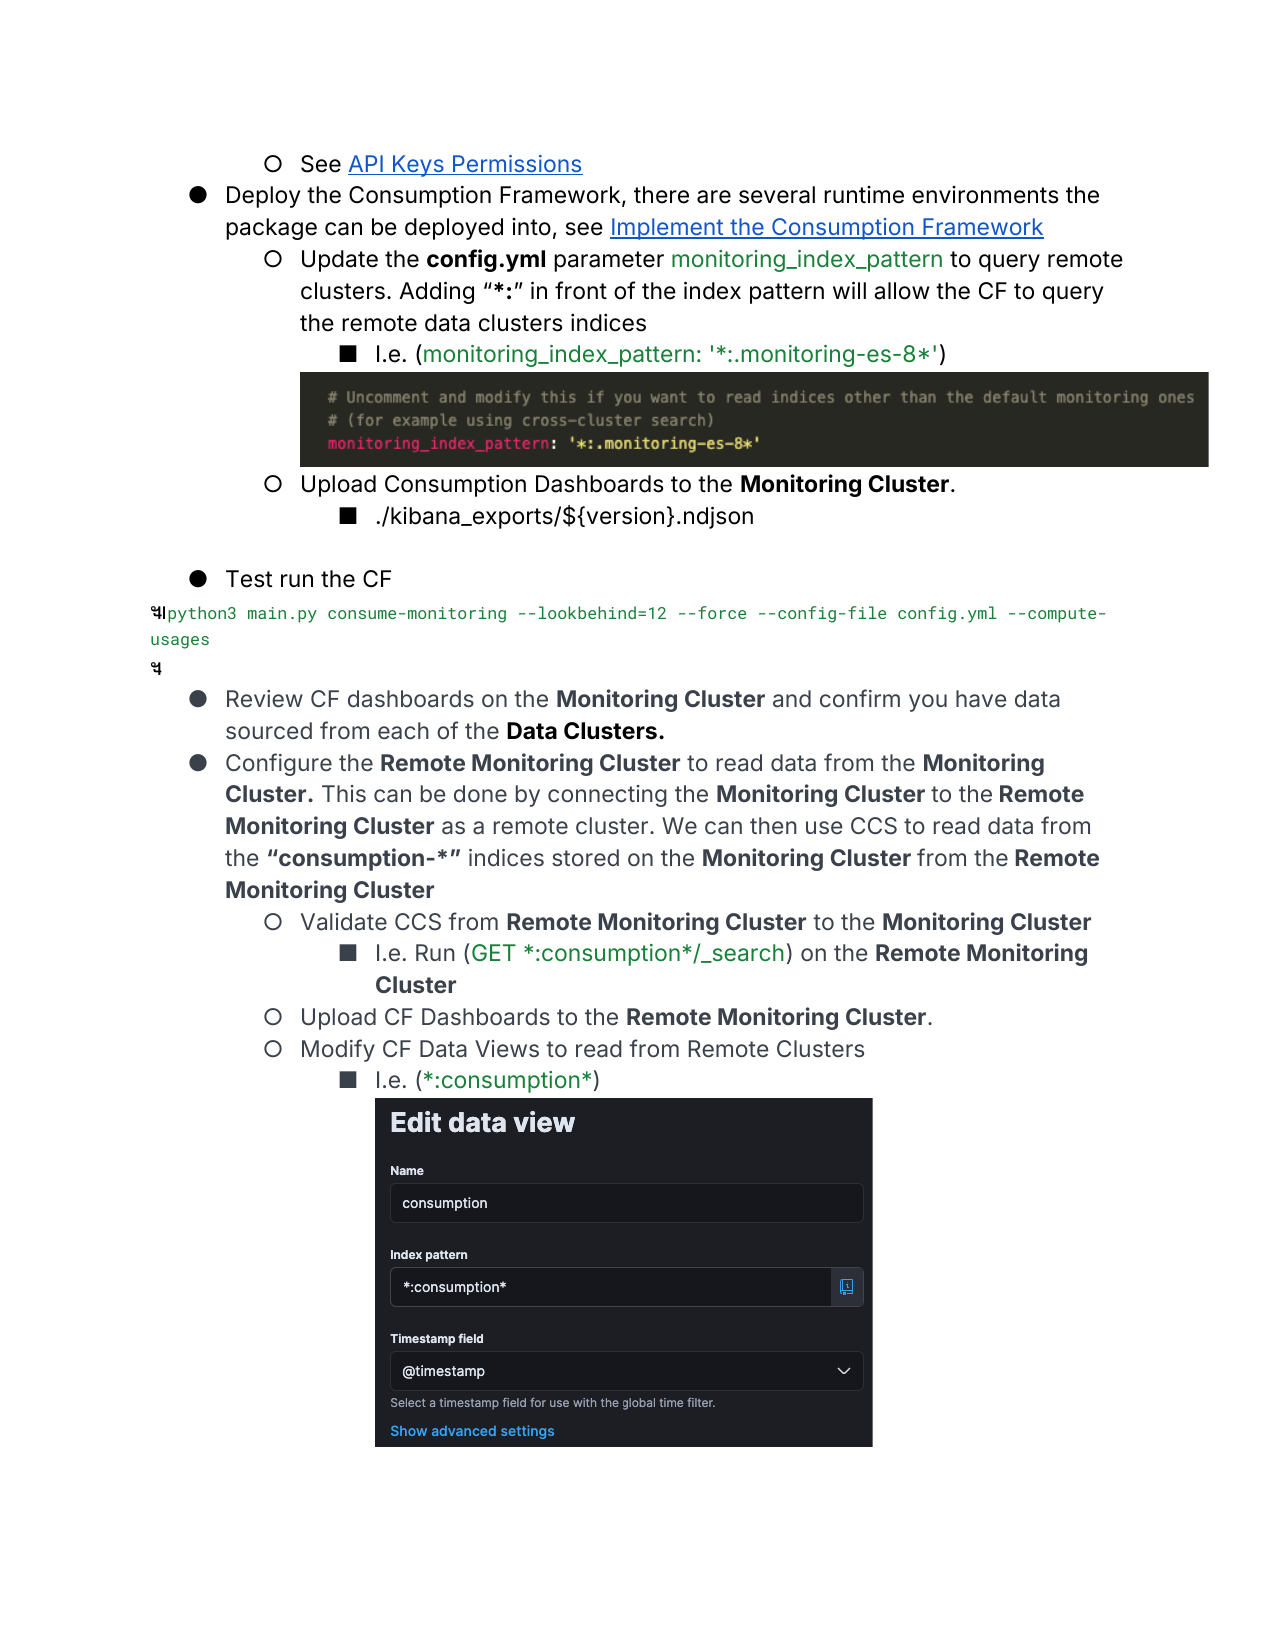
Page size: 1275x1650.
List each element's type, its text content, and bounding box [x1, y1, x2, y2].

list Upload CF Dashboards to the Remote Monitoring Cluster. [262, 1003, 1125, 1031]
list Configure the Remote Monitoring Cluster to read data from the Monitoring Cluster. This can be done by connecting the Monitoring Cluster to the Remote Monitoring Cluster as a remote cluster. We can then use CCS to read data from the “consumption-*” indices stored on the Monitoring Cluster from the Remote Monitoring Cluster [187, 749, 1125, 904]
list Update the config.yml parameter monitoring_index_pattern to query remote clusters. Adding “*:” in front of the index pattern will allow the CF to query the remote data clusters indices [262, 245, 1125, 337]
list I.e. Run (GET *:consumption*/_search) on the Remote Monitoring Cluster [337, 939, 1125, 999]
list I.e. (monitoring_index_pattern: '*:.monitoring-es-8*') [337, 341, 1125, 368]
list Test run the CF [187, 566, 1125, 593]
list See API Keys Permissions [262, 150, 1125, 178]
text python3 main.py consume-monitoring --lookbehind=12 --force --config-file config.yml --compute-usages [150, 597, 1125, 650]
list Validate CCS from Remote Monitoring Cluster to the Monitoring Cluster [262, 908, 1125, 935]
list Upload Consumption Dashboards to the Monitoring Cluster. [262, 470, 1125, 498]
picture [300, 372, 1209, 467]
list Modify CF Data Views to read from Remote Clusters [262, 1035, 1125, 1062]
list Deploy the Consumption Framework, there are several runtime environments the package can be deployed into, see Implement the Consumption Framework [187, 182, 1125, 241]
picture [375, 1098, 873, 1447]
list ./kibana_exports/${version}.ndjson [337, 502, 1125, 530]
list I.e. (*:consumption*) [337, 1067, 1125, 1094]
text  [150, 653, 1125, 681]
list Review CF dashboards on the Monitoring Cluster and confirm you have data sourced from each of the Data Clusters. [187, 685, 1125, 745]
